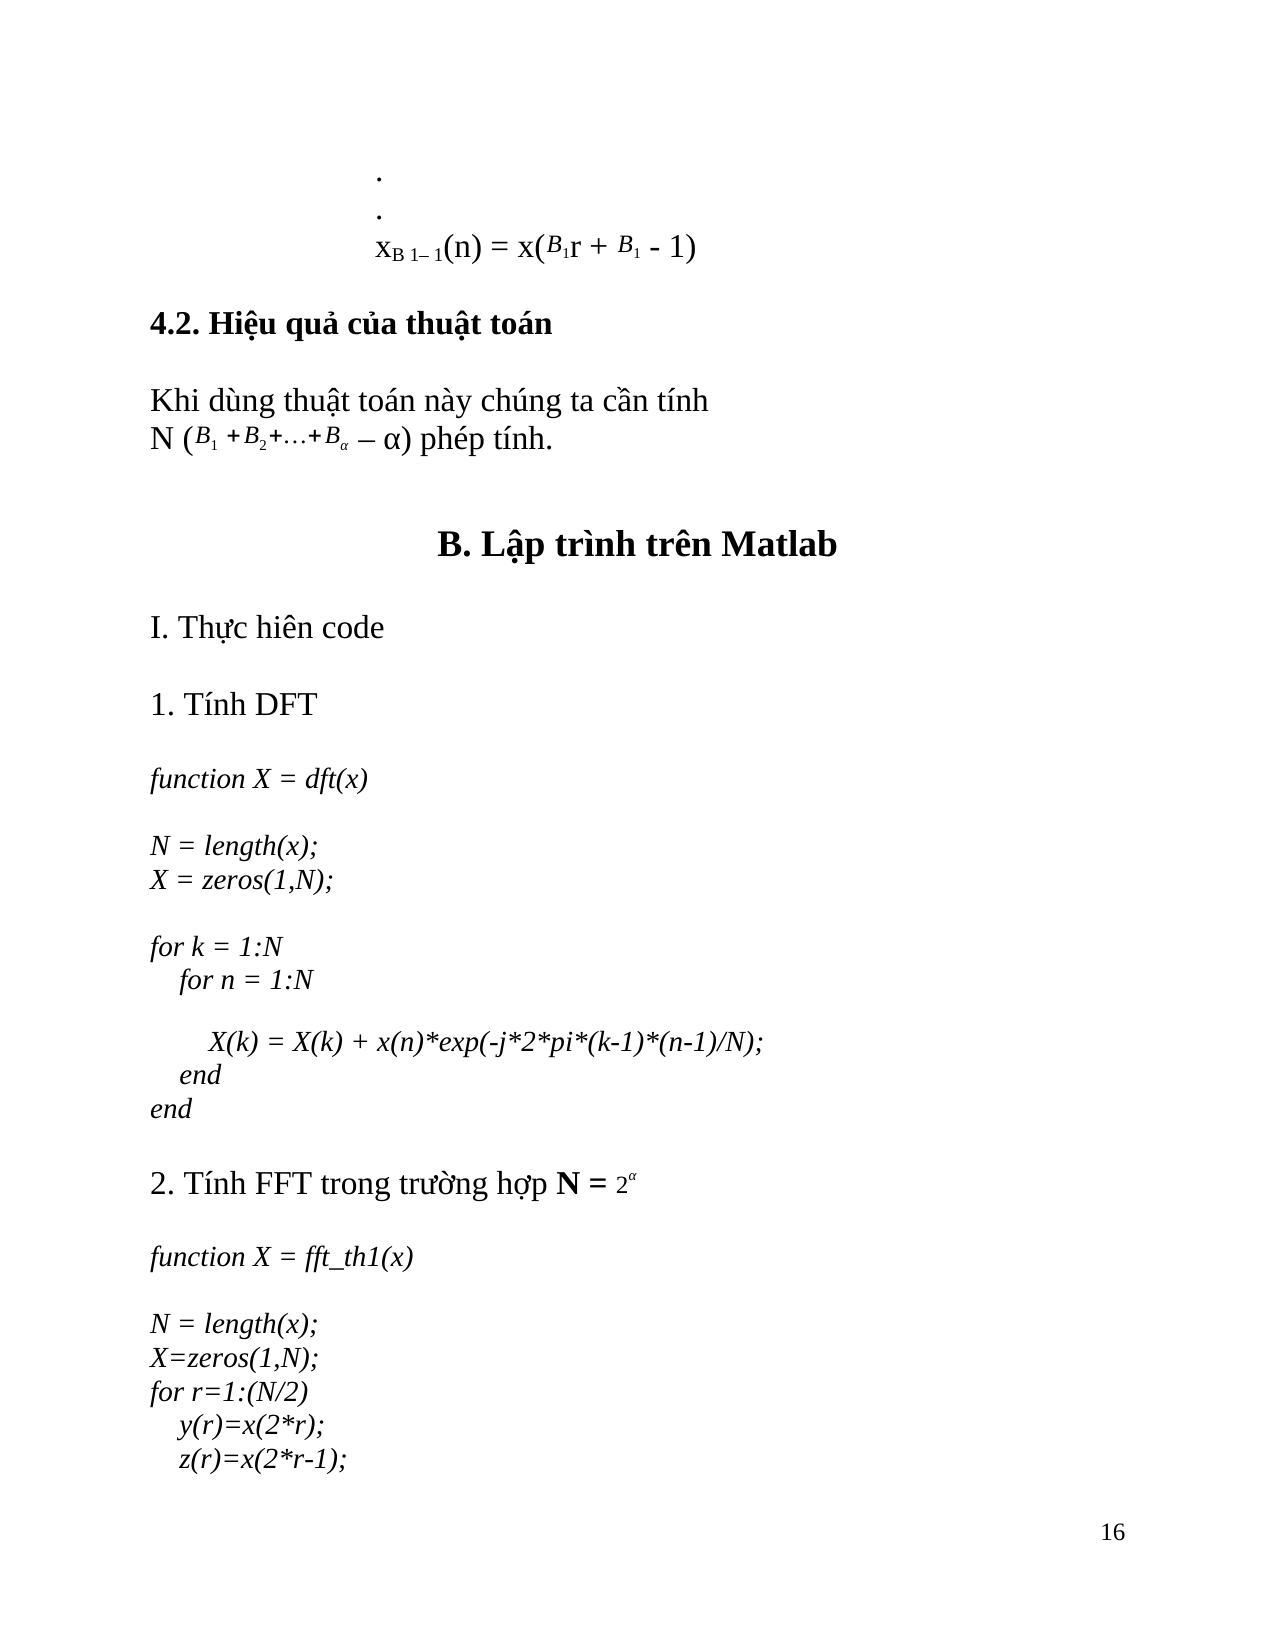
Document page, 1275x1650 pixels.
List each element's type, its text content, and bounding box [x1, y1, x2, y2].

text 2. Tính FFT trong trường hợp N = [150, 1163, 1125, 1201]
text B. Lập trình trên Matlab [150, 522, 1125, 565]
text end [150, 1091, 1125, 1124]
text for n = 1:N [150, 962, 1125, 996]
text end [150, 1057, 1125, 1091]
text . [150, 150, 1125, 188]
text for k = 1:N [150, 929, 1125, 962]
text X=zeros(1,N); [150, 1340, 1125, 1374]
text function X = dft(x) [150, 761, 1125, 795]
text y(r)=x(2*r); [150, 1407, 1125, 1441]
text function X = fft_th1(x) [150, 1239, 1125, 1273]
text N ( – α) phép tính. [150, 418, 1125, 457]
text 4.2. Hiệu quả của thuật toán [150, 303, 1125, 342]
text z(r)=x(2*r-1); [150, 1441, 1125, 1474]
text xB 1– 1(n) = x(r + - 1) [150, 227, 1125, 265]
text I. Thực hiên code [150, 608, 1125, 646]
text N = length(x); [150, 1307, 1125, 1340]
text N = length(x); [150, 828, 1125, 862]
text Khi dùng thuật toán này chúng ta cần tính [150, 380, 1125, 418]
text X = zeros(1,N); [150, 862, 1125, 895]
text . [150, 188, 1125, 227]
text 1. Tính DFT [150, 684, 1125, 723]
text X(k) = X(k) + x(n)*exp(-j*2*pi*(k-1)*(n-1)/N); [150, 1024, 1125, 1057]
text for r=1:(N/2) [150, 1374, 1125, 1407]
